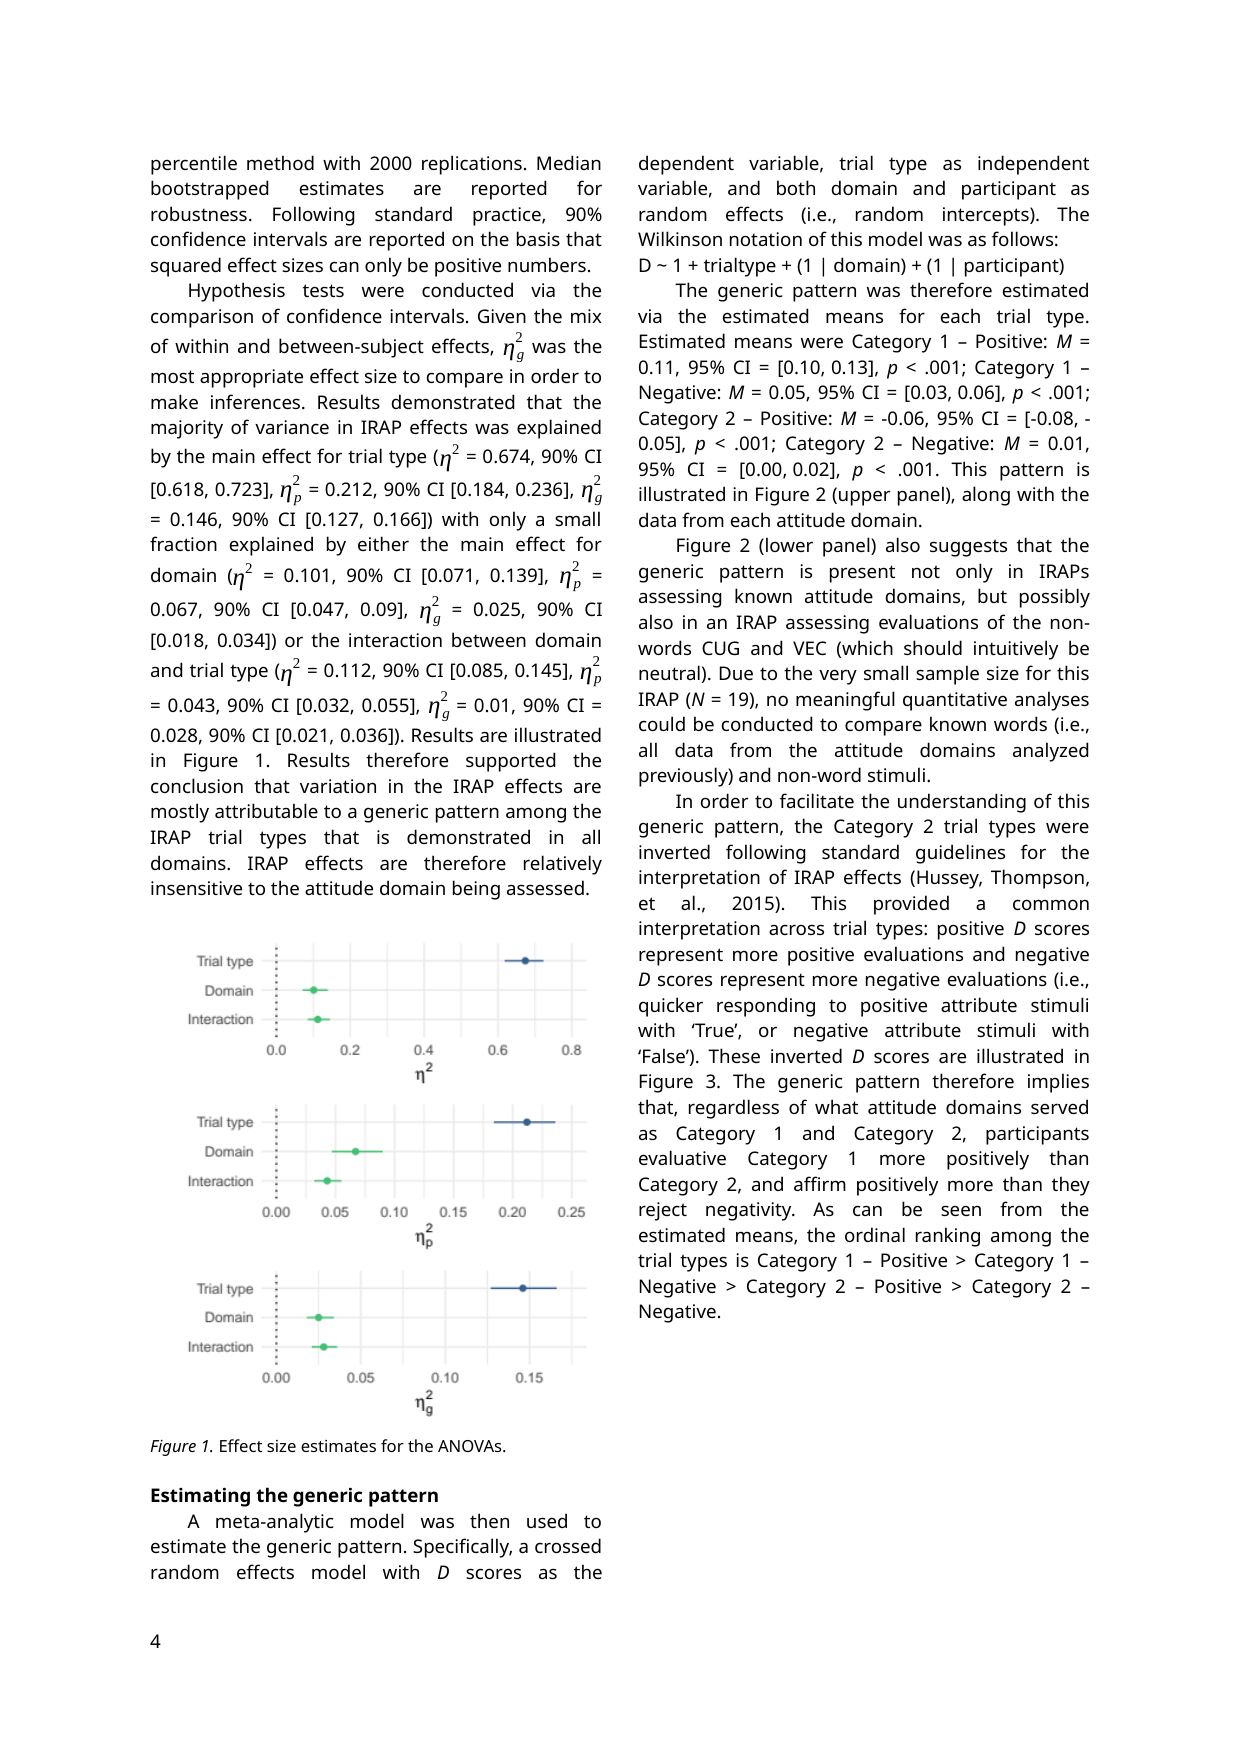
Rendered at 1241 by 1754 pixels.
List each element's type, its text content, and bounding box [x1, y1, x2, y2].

title Figure 1. Effect size estimates for the ANOVAs. [150, 1435, 602, 1457]
text D ~ 1 + trialtype + (1 | domain) + (1 | participant) [638, 252, 1090, 278]
subtitle Estimating the generic pattern [150, 1483, 602, 1508]
text A meta-analytic model was then used to estimate the generic pattern. Specifically, a crossed random effects model with D scores as the dependent variable, trial type as independent variable, and both domain and participant as random effects (i.e., random intercepts). The Wilkinson notation of this model was as follows: [638, 150, 1090, 252]
text A meta-analytic model was then used to estimate the generic pattern. Specifically, a crossed random effects model with D scores as the dependent variable, trial type as independent variable, and both domain and participant as random effects (i.e., random intercepts). The Wilkinson notation of this model was as follows: [150, 1508, 602, 1585]
text The generic pattern was therefore estimated via the estimated means for each trial type. Estimated means were Category 1 – Positive: M = 0.11, 95% CI = [0.10, 0.13], p < .001; Category 1 – Negative: M = 0.05, 95% CI = [0.03, 0.06], p < .001; Category 2 – Positive: M = -0.06, 95% CI = [-0.08, -0.05], p < .001; Category 2 – Negative: M = 0.01, 95% CI = [0.00, 0.02], p < .001. This pattern is illustrated in Figure 2 (upper panel), along with the data from each attitude domain. [638, 278, 1090, 533]
text Figure 2 (lower panel) also suggests that the generic pattern is present not only in IRAPs assessing known attitude domains, but possibly also in an IRAP assessing evaluations of the non-words CUG and VEC (which should intuitively be neutral). Due to the very small sample size for this IRAP (N = 19), no meaningful quantitative analyses could be conducted to compare known words (i.e., all data from the attitude domains analyzed previously) and non-word stimuli. [638, 533, 1090, 788]
text Hypothesis tests were conducted via the comparison of confidence intervals. Given the mix of within and between-subject effects, was the most appropriate effect size to compare in order to make inferences. Results demonstrated that the majority of variance in IRAP effects was explained by the main effect for trial type ( = 0.674, 90% CI [0.618, 0.723], = 0.212, 90% CI [0.184, 0.236], = 0.146, 90% CI [0.127, 0.166]) with only a small fraction explained by either the main effect for domain ( = 0.101, 90% CI [0.071, 0.139], = 0.067, 90% CI [0.047, 0.09], = 0.025, 90% CI [0.018, 0.034]) or the interaction between domain and trial type ( = 0.112, 90% CI [0.085, 0.145], = 0.043, 90% CI [0.032, 0.055], = 0.01, 90% CI = 0.028, 90% CI [0.021, 0.036]). Results are illustrated in Figure 1. Results therefore supported the conclusion that variation in the IRAP effects are mostly attributable to a generic pattern among the IRAP trial types that is demonstrated in all domains. IRAP effects are therefore relatively insensitive to the attitude domain being assessed. [150, 278, 602, 901]
